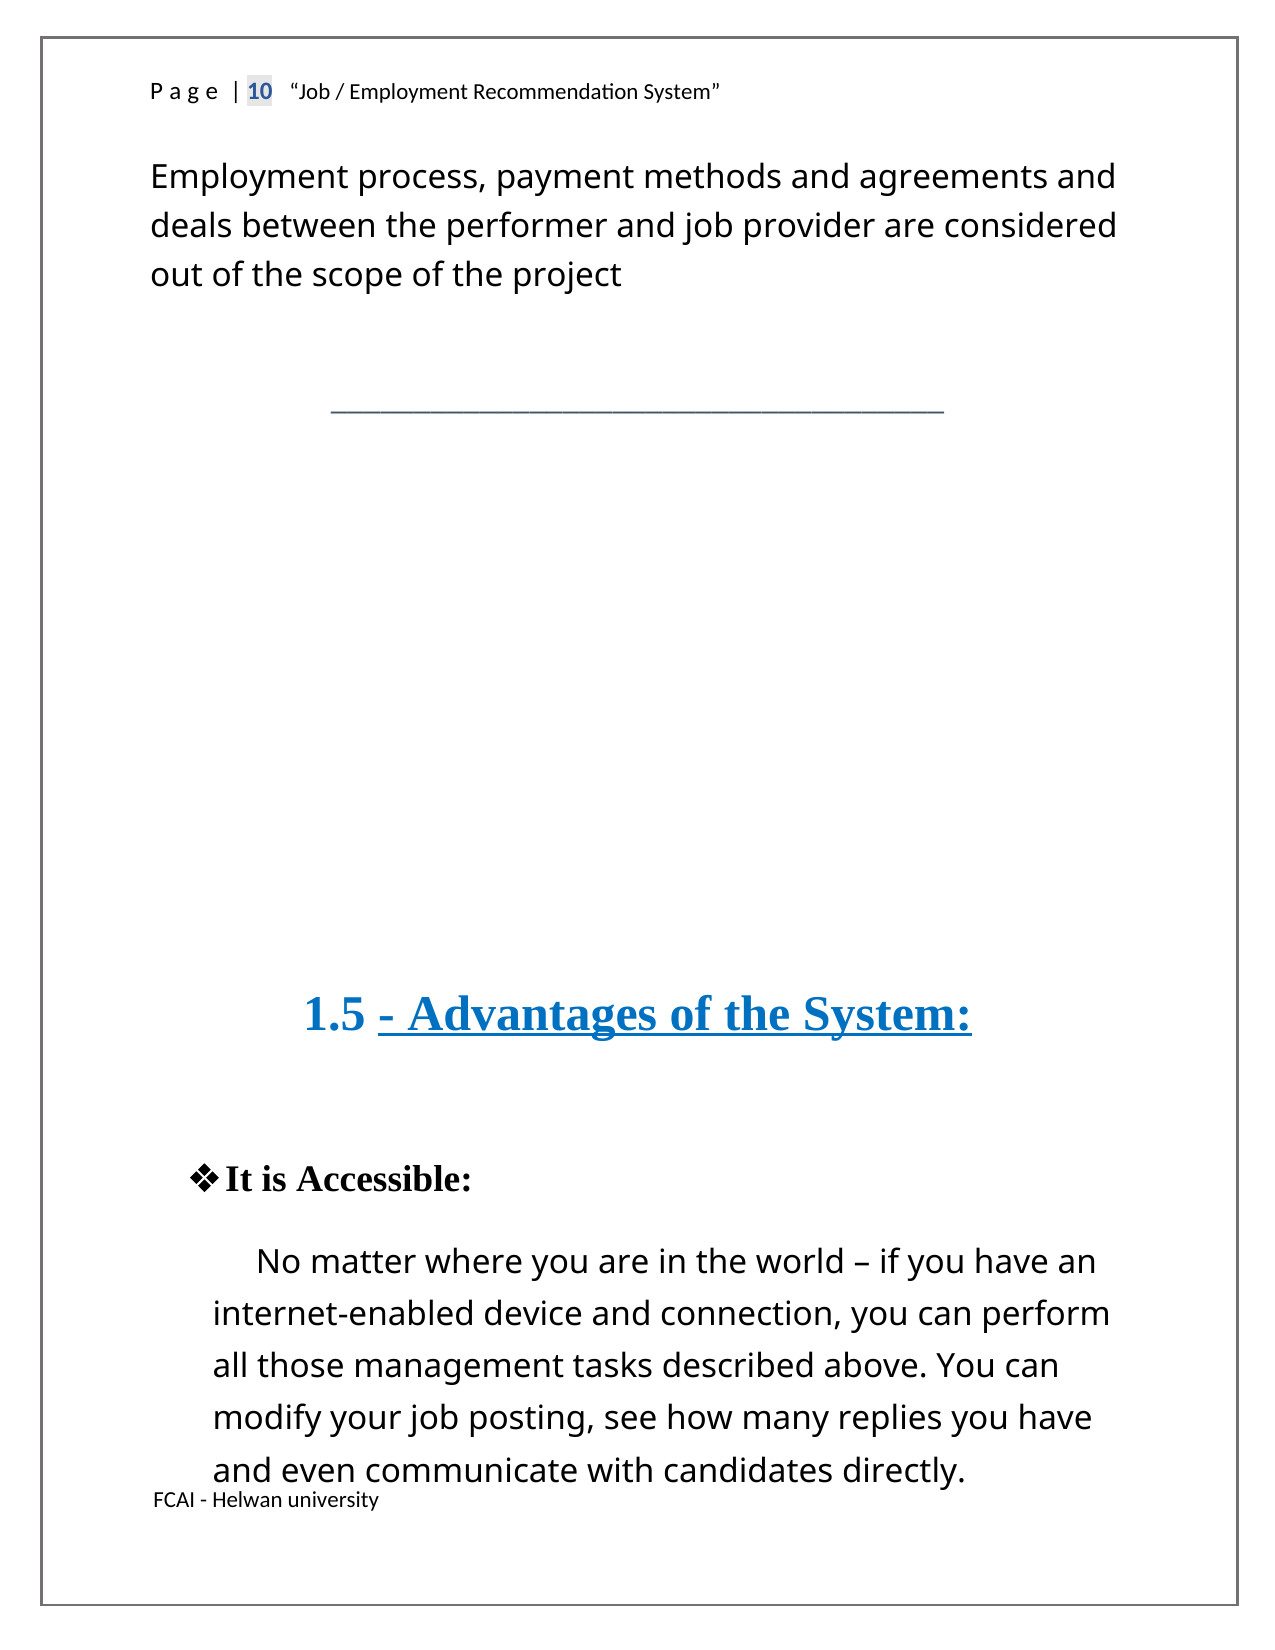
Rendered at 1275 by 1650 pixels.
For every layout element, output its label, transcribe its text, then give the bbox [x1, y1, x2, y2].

list - Advantages of the System: [150, 984, 1125, 1041]
list No matter where you are in the world – if you have an internet-enabled device and connection, you can perform all those management tasks described above. You can modify your job posting, see how many replies you have and even communicate with candidates directly. [212, 1238, 1125, 1492]
text Employment process, payment methods and agreements and deals between the performer and job provider are considered out of the scope of the project [150, 153, 1125, 297]
list It is Accessible: [187, 1156, 1125, 1199]
text _____________________________________ [150, 377, 1125, 418]
